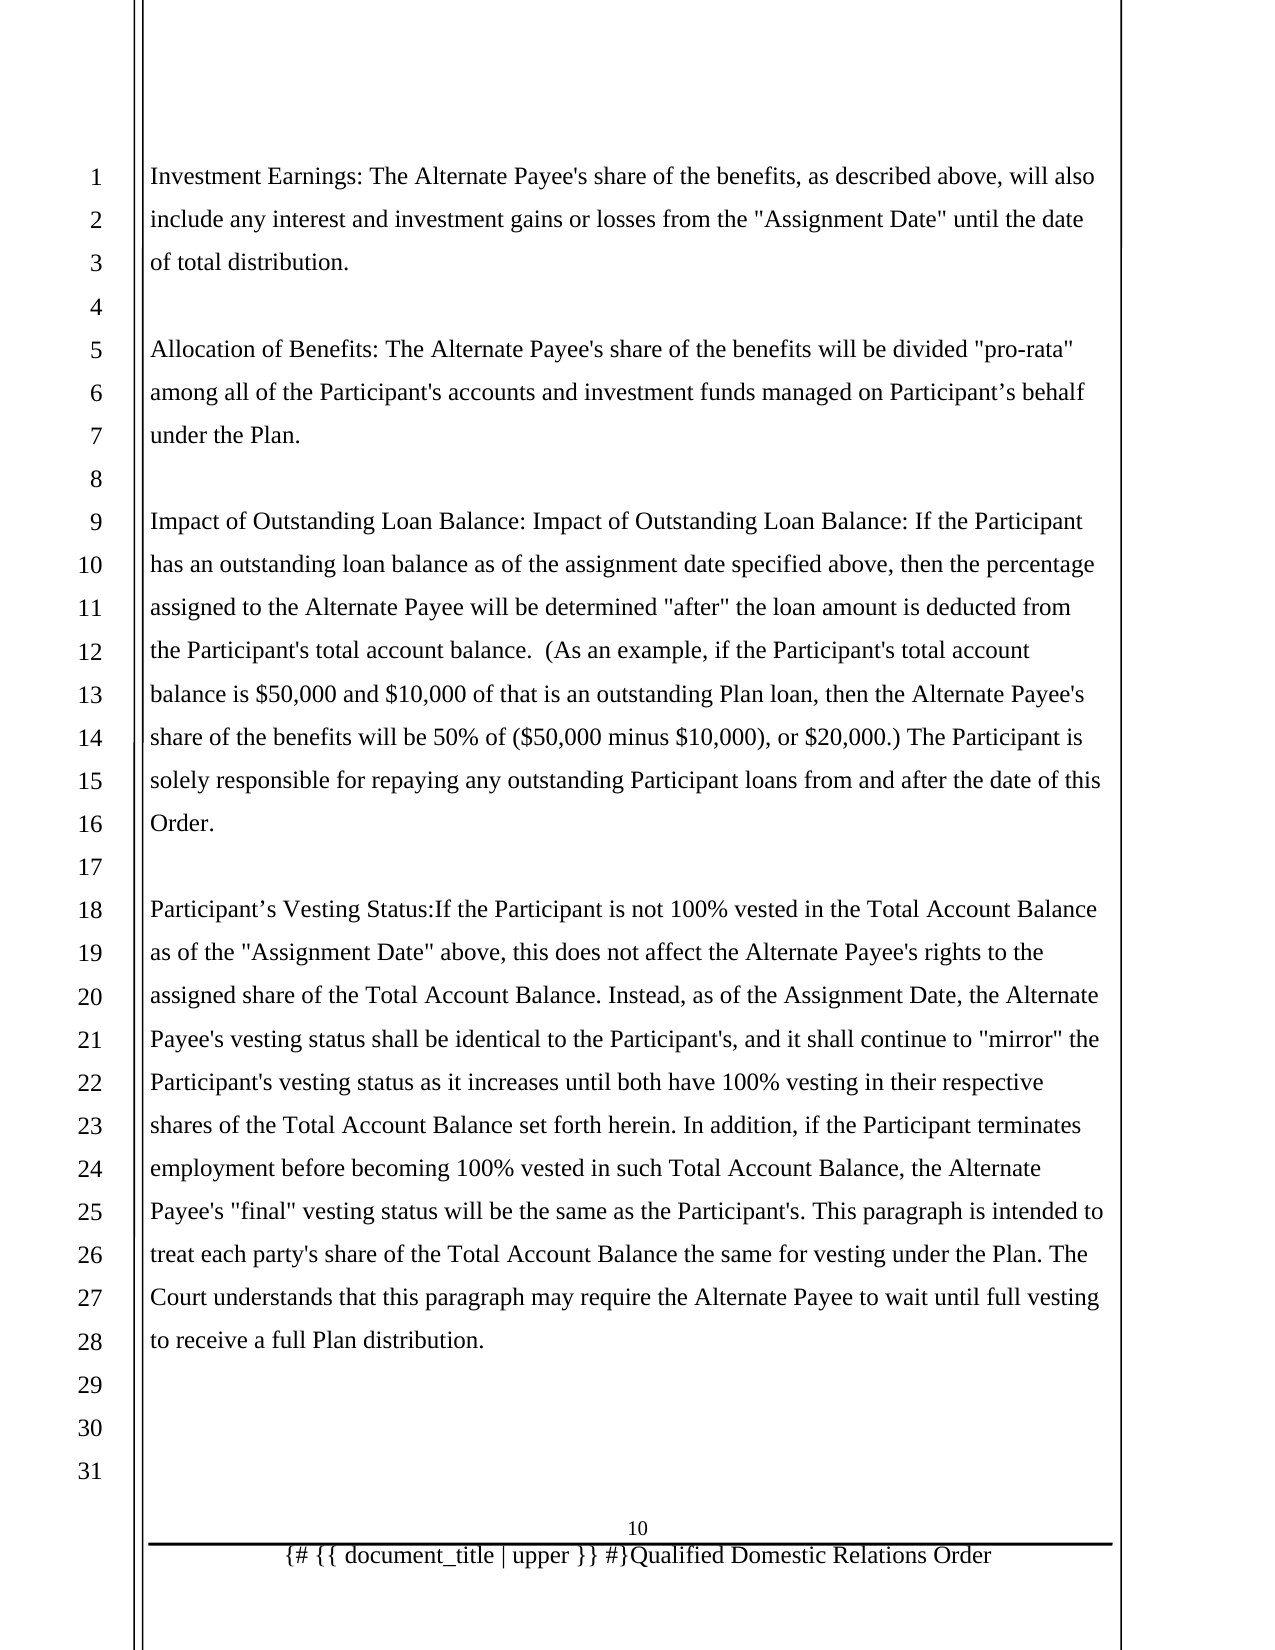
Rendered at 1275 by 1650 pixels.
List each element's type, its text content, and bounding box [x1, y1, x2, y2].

text Allocation of Benefits: The Alternate Payee's share of the benefits will be divided "pro-rata" among all of the Participant's accounts and investment funds managed on Participant’s behalf under the Plan. [150, 334, 1106, 449]
text Investment Earnings: The Alternate Payee's share of the benefits, as described above, will also include any interest and investment gains or losses from the "Assignment Date" until the date of total distribution. [150, 161, 1106, 276]
text Participant’s Vesting Status:If the Participant is not 100% vested in the Total Account Balance as of the "Assignment Date" above, this does not affect the Alternate Payee's rights to the assigned share of the Total Account Balance. Instead, as of the Assignment Date, the Alternate Payee's vesting status shall be identical to the Participant's, and it shall continue to "mirror" the Participant's vesting status as it increases until both have 100% vesting in their respective shares of the Total Account Balance set forth herein. In addition, if the Participant terminates employment before becoming 100% vested in such Total Account Balance, the Alternate Payee's "final" vesting status will be the same as the Participant's. This paragraph is intended to treat each party's share of the Total Account Balance the same for vesting under the Plan. The Court understands that this paragraph may require the Alternate Payee to wait until full vesting to receive a full Plan distribution. [150, 894, 1106, 1354]
text Impact of Outstanding Loan Balance: Impact of Outstanding Loan Balance: If the Participant has an outstanding loan balance as of the assignment date specified above, then the percentage assigned to the Alternate Payee will be determined "after" the loan amount is deducted from the Participant's total account balance. (As an example, if the Participant's total account balance is $50,000 and $10,000 of that is an outstanding Plan loan, then the Alternate Payee's share of the benefits will be 50% of ($50,000 minus $10,000), or $20,000.) The Participant is solely responsible for repaying any outstanding Participant loans from and after the date of this Order. [150, 506, 1106, 837]
